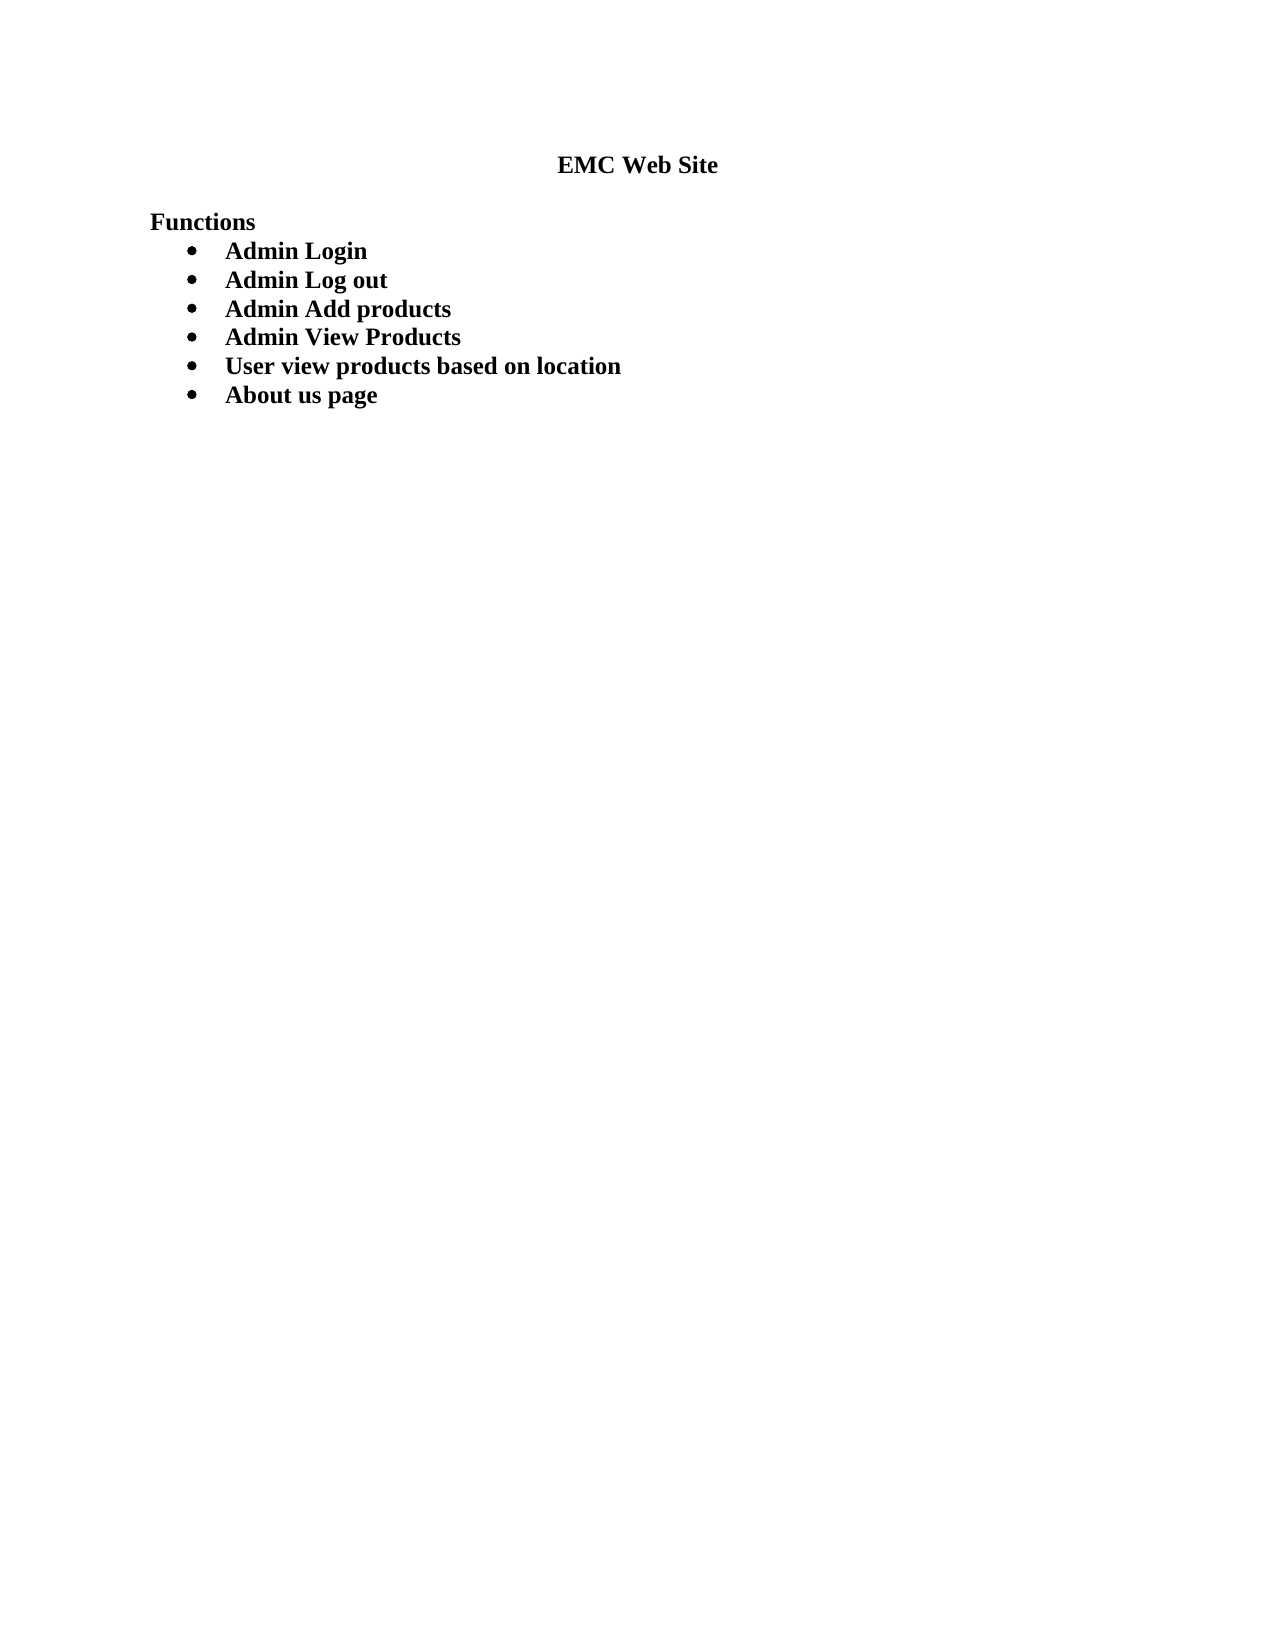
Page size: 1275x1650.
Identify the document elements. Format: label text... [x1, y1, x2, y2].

list About us page [187, 380, 1125, 409]
list Admin Add products [187, 294, 1125, 322]
list User view products based on location [187, 351, 1125, 380]
text Functions [150, 207, 1125, 236]
text EMC Web Site [150, 150, 1125, 179]
list Admin Log out [187, 265, 1125, 294]
list Admin Login [187, 236, 1125, 265]
list Admin View Products [187, 322, 1125, 351]
